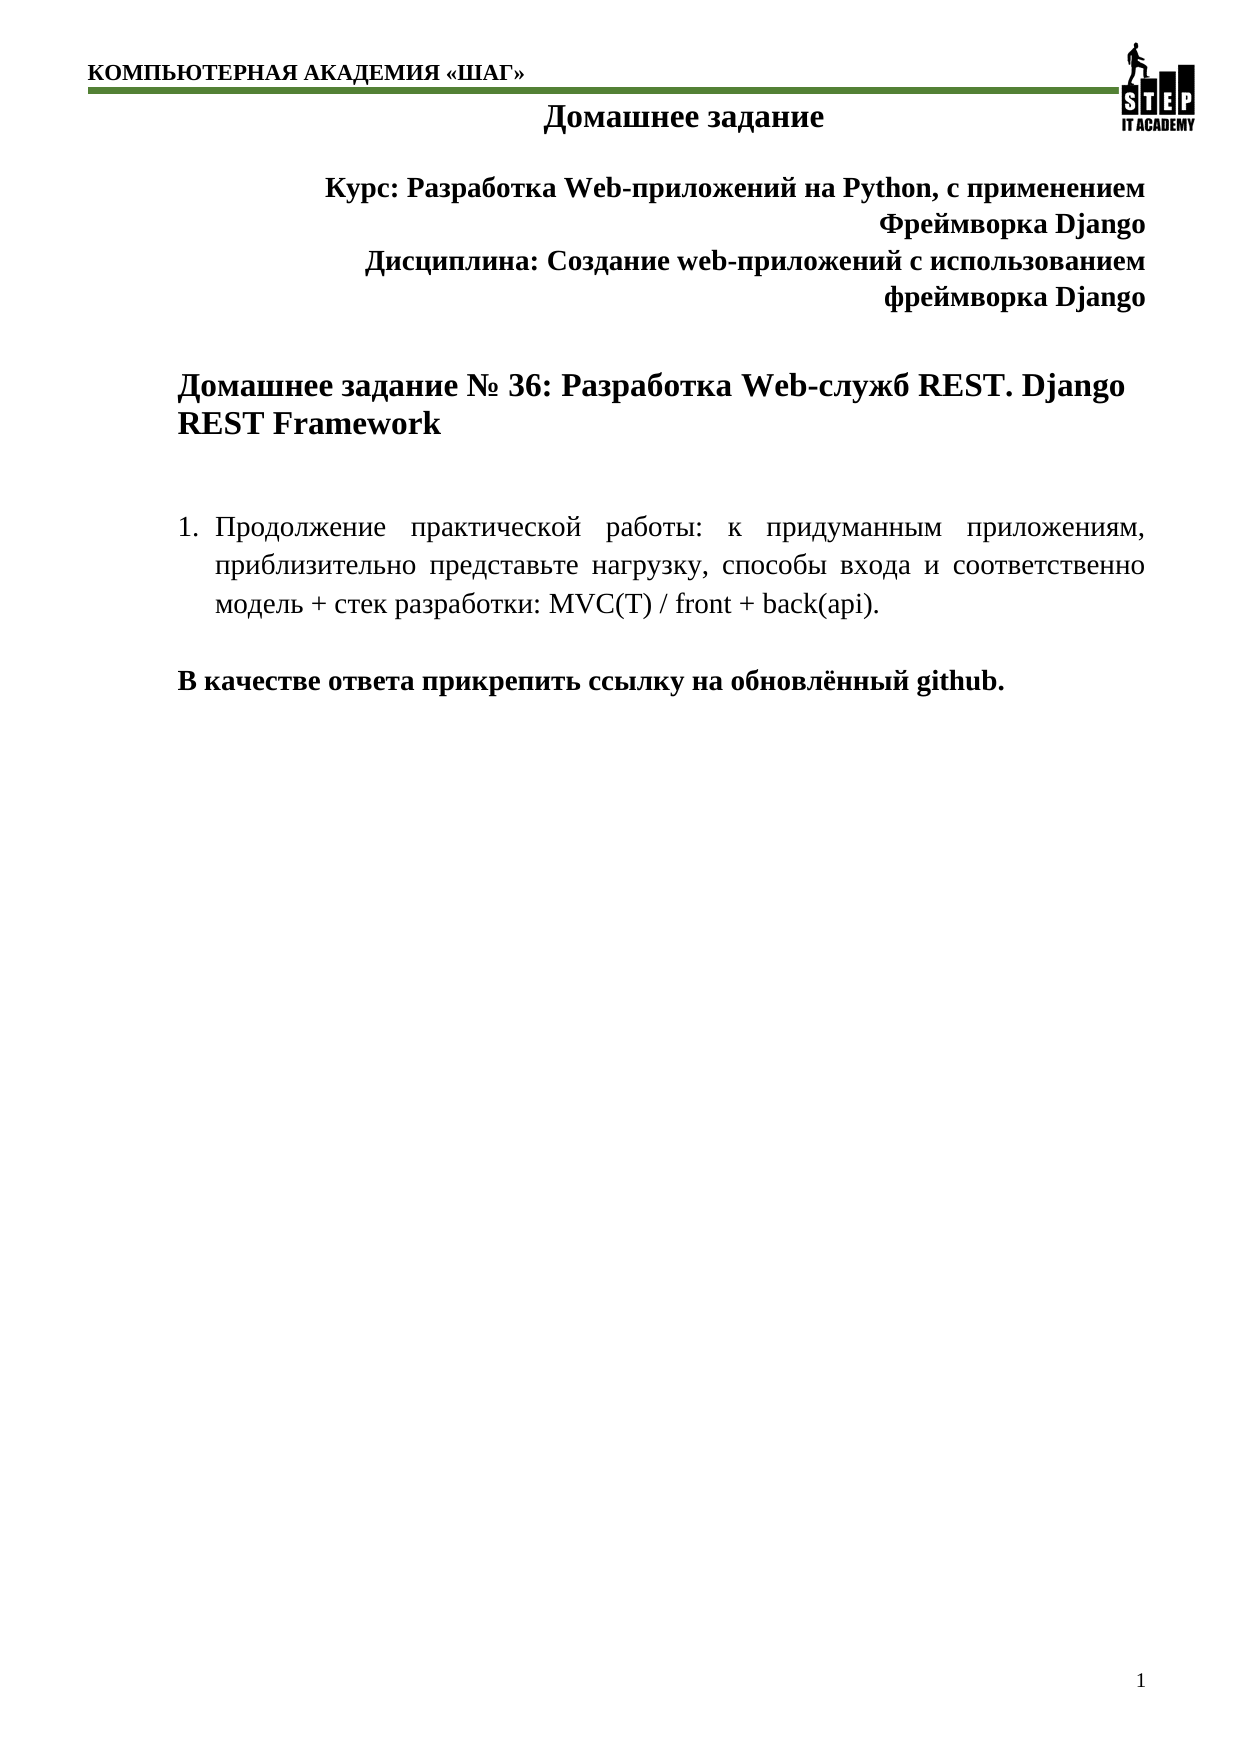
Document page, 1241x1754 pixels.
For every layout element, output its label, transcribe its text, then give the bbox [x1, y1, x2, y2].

text В качестве ответа прикрепить ссылку на обновлённый github. [177, 663, 1152, 697]
list Продолжение практической работы: к придуманным приложениям, приблизительно представьте нагрузку, способы входа и соответственно модель + стек разработки: MVC(T) / front + back(api). [177, 509, 1146, 619]
text Домашнее задание № 36: Разработка Web-служб REST. Django REST Framework [177, 365, 1152, 442]
picture [1117, 37, 1195, 132]
